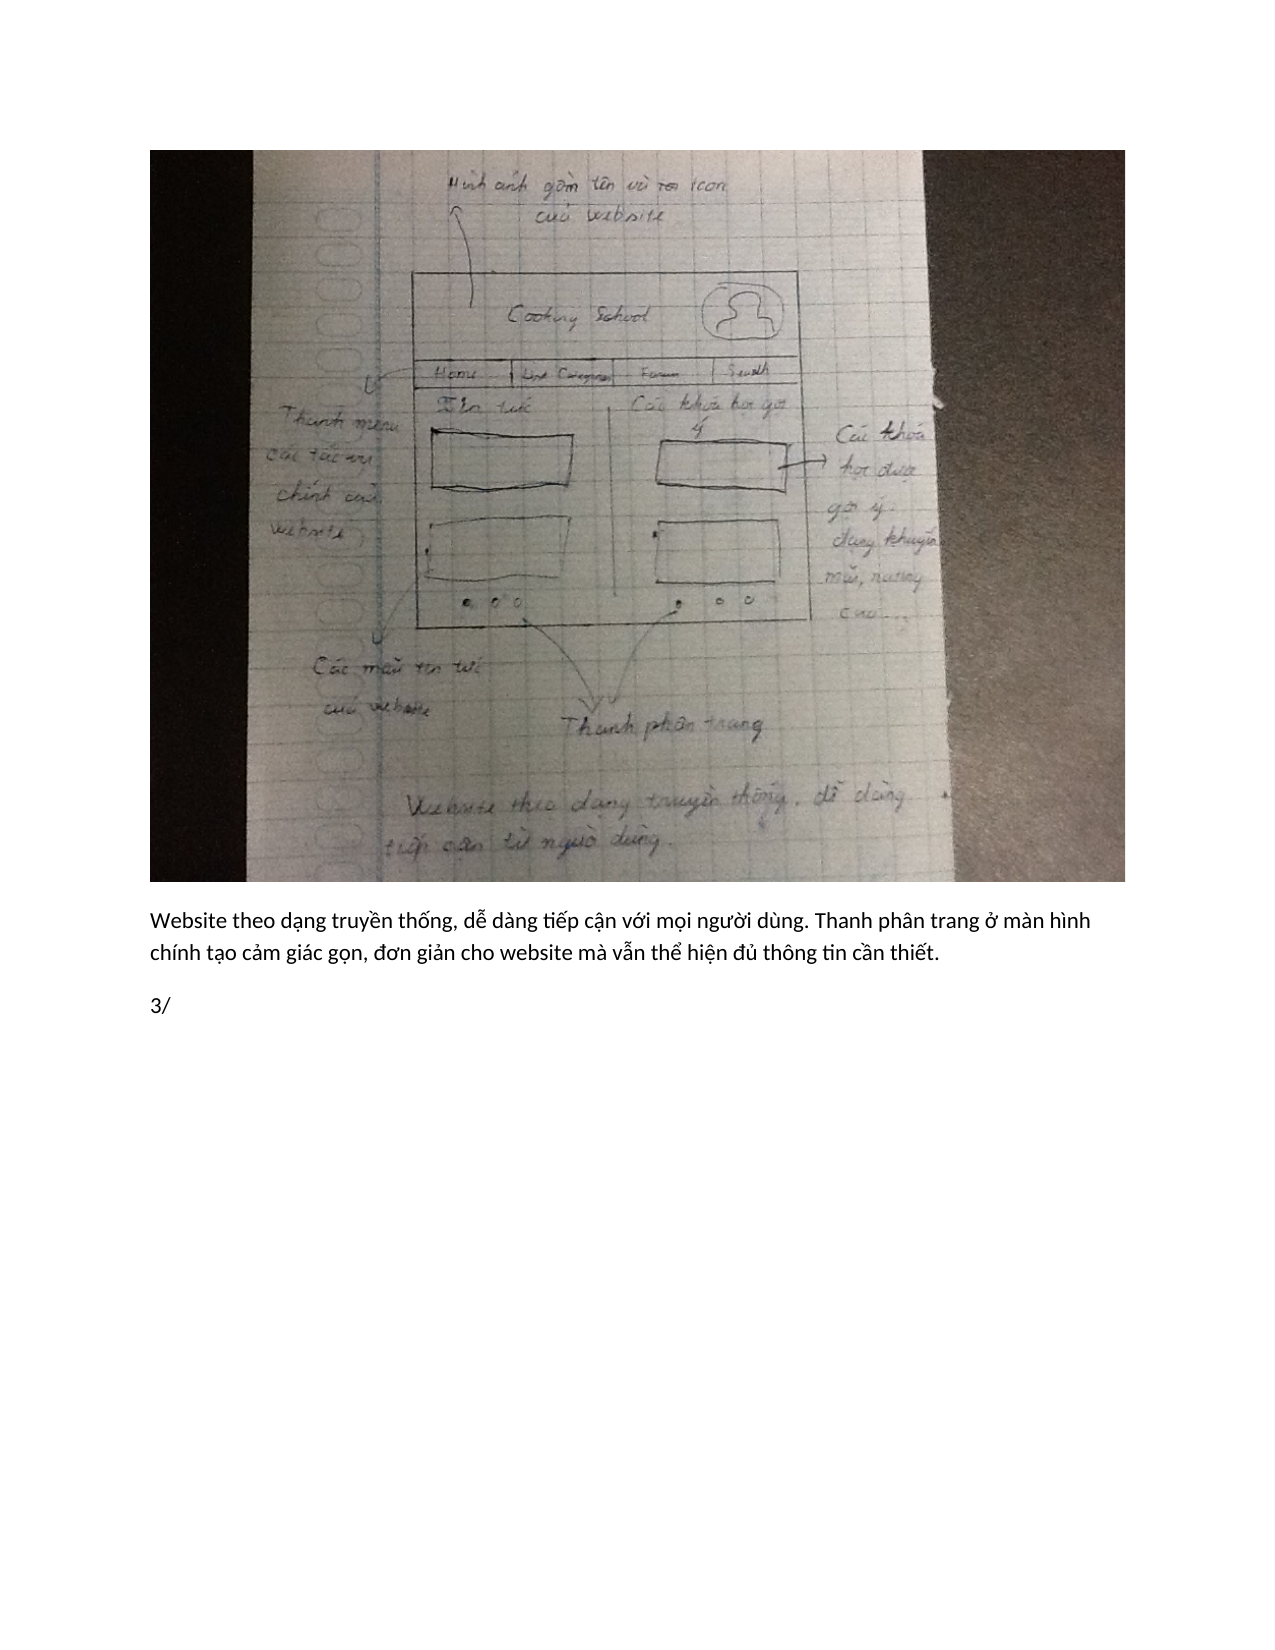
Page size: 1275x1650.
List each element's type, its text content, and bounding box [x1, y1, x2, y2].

text 3/ [150, 991, 1125, 1019]
text Website theo dạng truyền thống, dễ dàng tiếp cận với mọi người dùng. Thanh phân trang ở màn hình chính tạo cảm giác gọn, đơn giản cho website mà vẫn thể hiện đủ thông tin cần thiết. [150, 906, 1125, 966]
picture [150, 150, 1125, 882]
